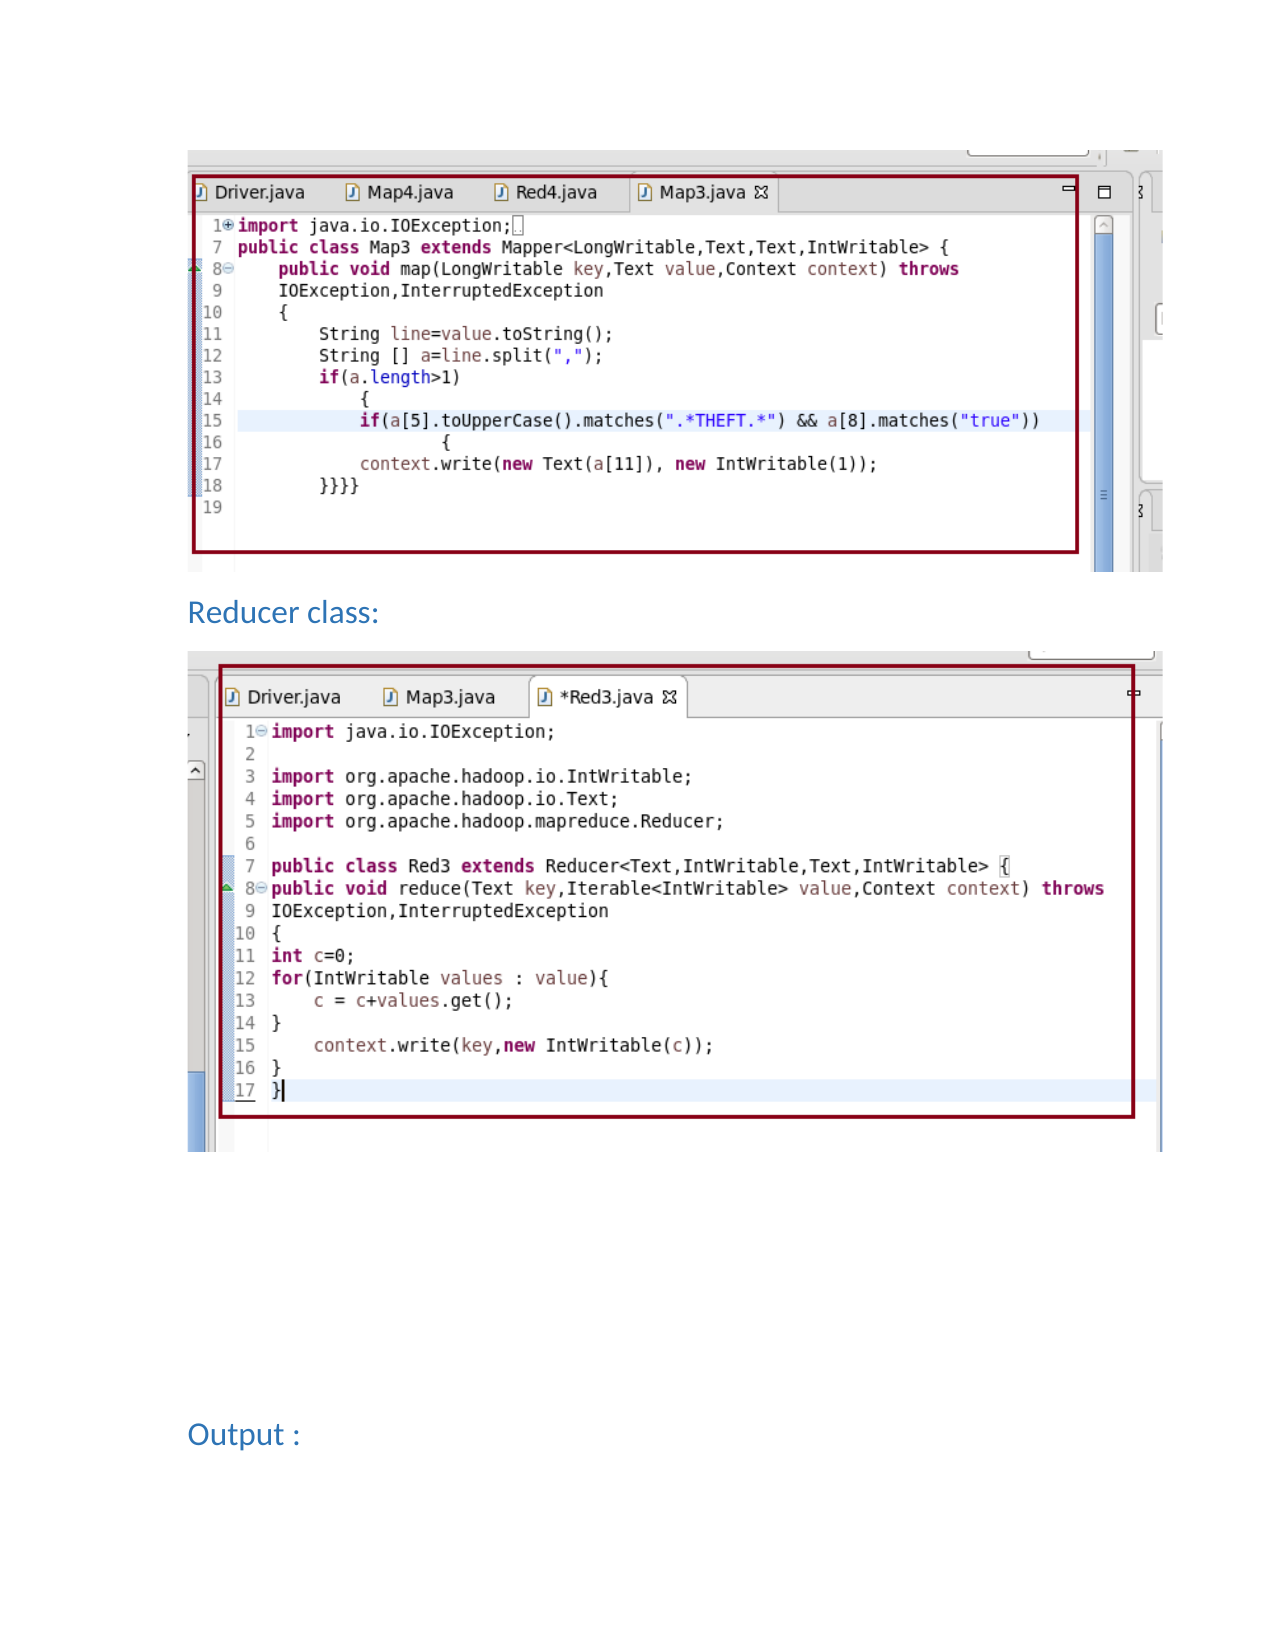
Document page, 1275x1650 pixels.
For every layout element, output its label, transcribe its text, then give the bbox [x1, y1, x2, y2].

picture [187, 651, 1163, 1152]
text Output : [187, 1413, 1125, 1453]
picture [187, 150, 1163, 572]
text Reducer class: [187, 591, 1125, 631]
